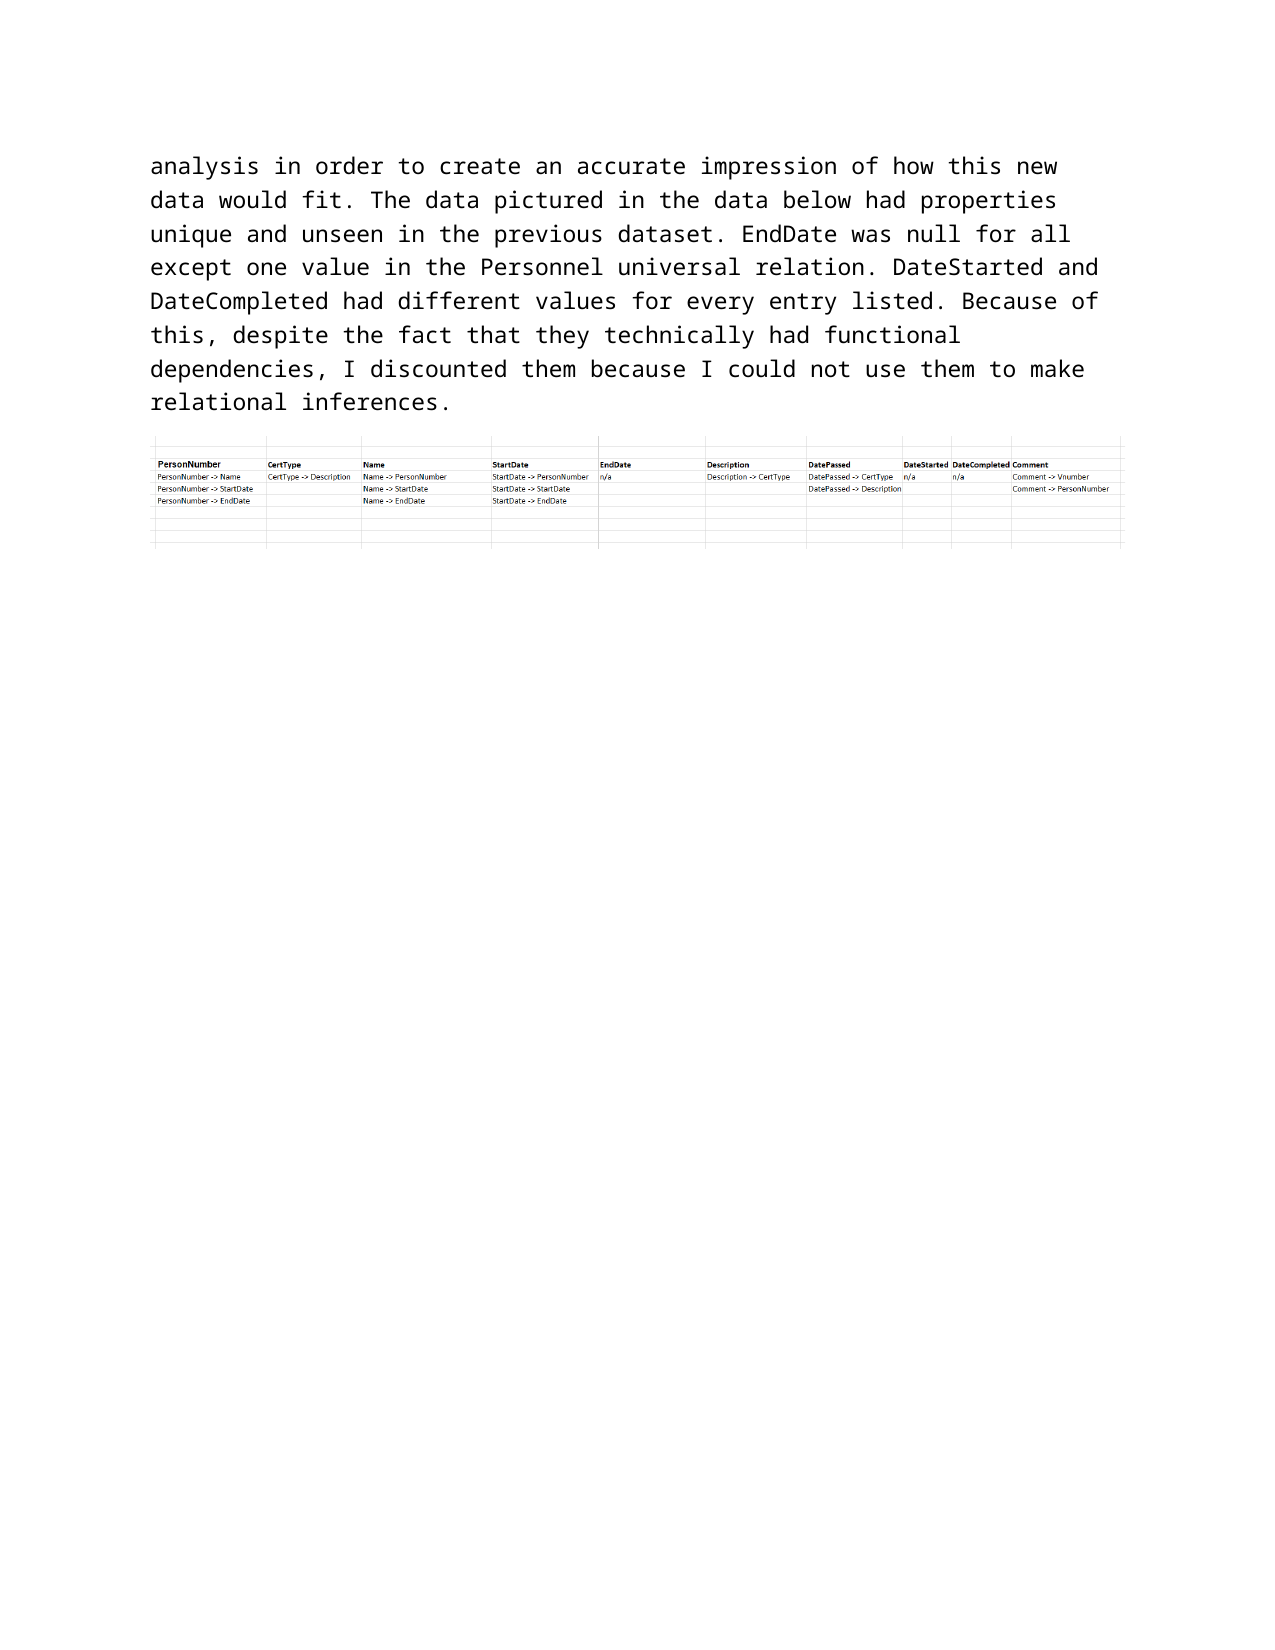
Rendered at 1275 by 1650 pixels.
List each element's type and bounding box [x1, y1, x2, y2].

text [150, 150, 1125, 417]
picture [150, 436, 1125, 549]
